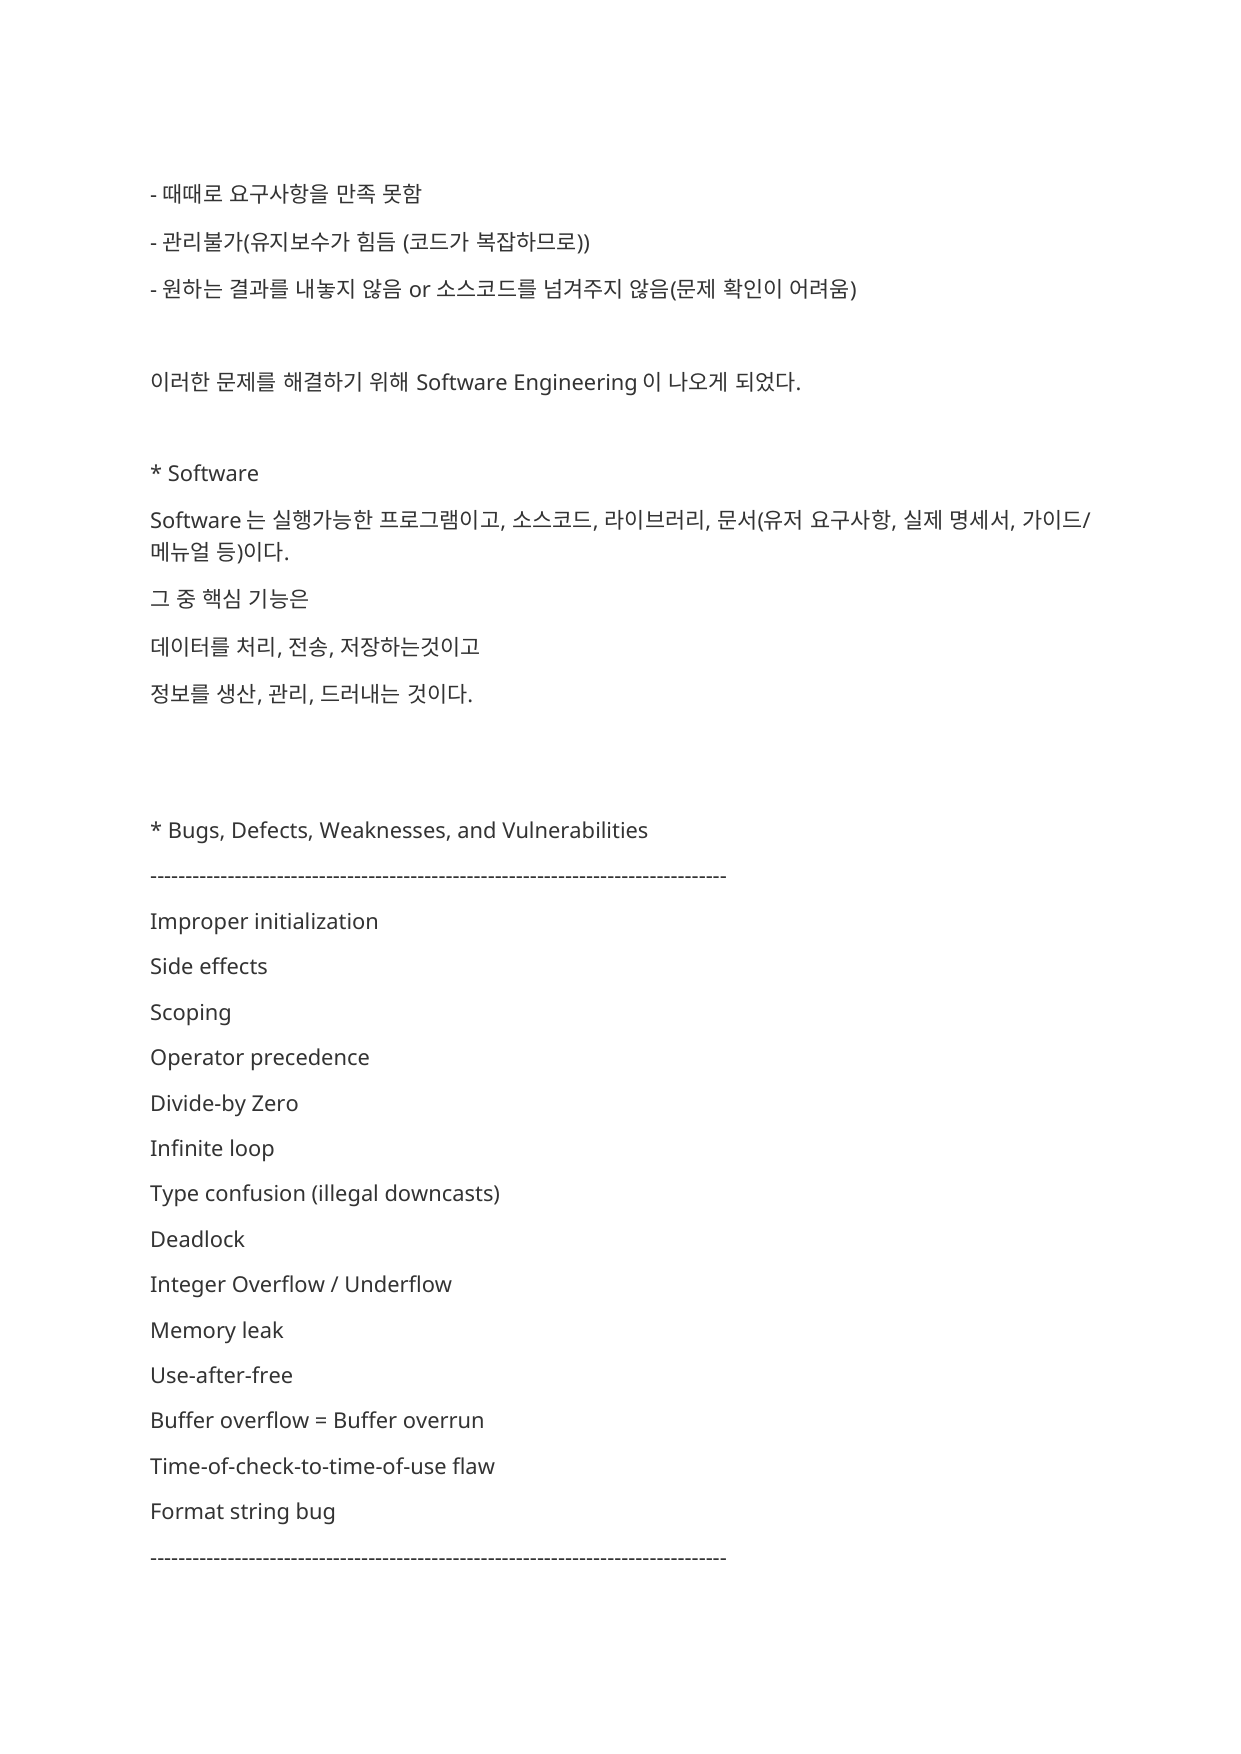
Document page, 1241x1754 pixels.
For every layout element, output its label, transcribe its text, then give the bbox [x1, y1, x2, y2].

text Memory leak [150, 1315, 1090, 1344]
text 정보를 생산, 관리, 드러내는 것이다. [150, 677, 1090, 709]
text Scoping [150, 997, 1090, 1027]
text Time-of-check-to-time-of-use flaw [150, 1451, 1090, 1481]
text Buffer overflow = Buffer overrun [150, 1406, 1090, 1435]
text 이러한 문제를 해결하기 위해 Software Engineering이 나오게 되었다. [150, 365, 1090, 397]
text Side effects [150, 951, 1090, 981]
text Improper initialization [150, 906, 1090, 936]
text - 관리불가(유지보수가 힘듬 (코드가 복잡하므로)) [150, 224, 1090, 256]
text Integer Overflow / Underflow [150, 1269, 1090, 1299]
text Type confusion (illegal downcasts) [150, 1178, 1090, 1208]
text * Bugs, Defects, Weaknesses, and Vulnerabilities [150, 815, 1090, 845]
text Divide-by Zero [150, 1088, 1090, 1117]
text Software는 실행가능한 프로그램이고, 소스코드, 라이브러리, 문서(유저 요구사항, 실제 명세서, 가이드/메뉴얼 등)이다. [150, 503, 1090, 567]
text Use-after-free [150, 1360, 1090, 1390]
text 데이터를 처리, 전송, 저장하는것이고 [150, 629, 1090, 661]
text - 때때로 요구사항을 만족 못함 [150, 177, 1090, 209]
text Infinite loop [150, 1133, 1090, 1163]
text Format string bug [150, 1496, 1090, 1526]
text ---------------------------------------------------------------------------------- [150, 861, 1090, 890]
text ---------------------------------------------------------------------------------- [150, 1542, 1090, 1572]
text - 원하는 결과를 내놓지 않음 or 소스코드를 넘겨주지 않음(문제 확인이 어려움) [150, 272, 1090, 304]
text 그 중 핵심 기능은 [150, 582, 1090, 614]
text * Software [150, 458, 1090, 487]
text Deadlock [150, 1224, 1090, 1254]
text Operator precedence [150, 1042, 1090, 1072]
